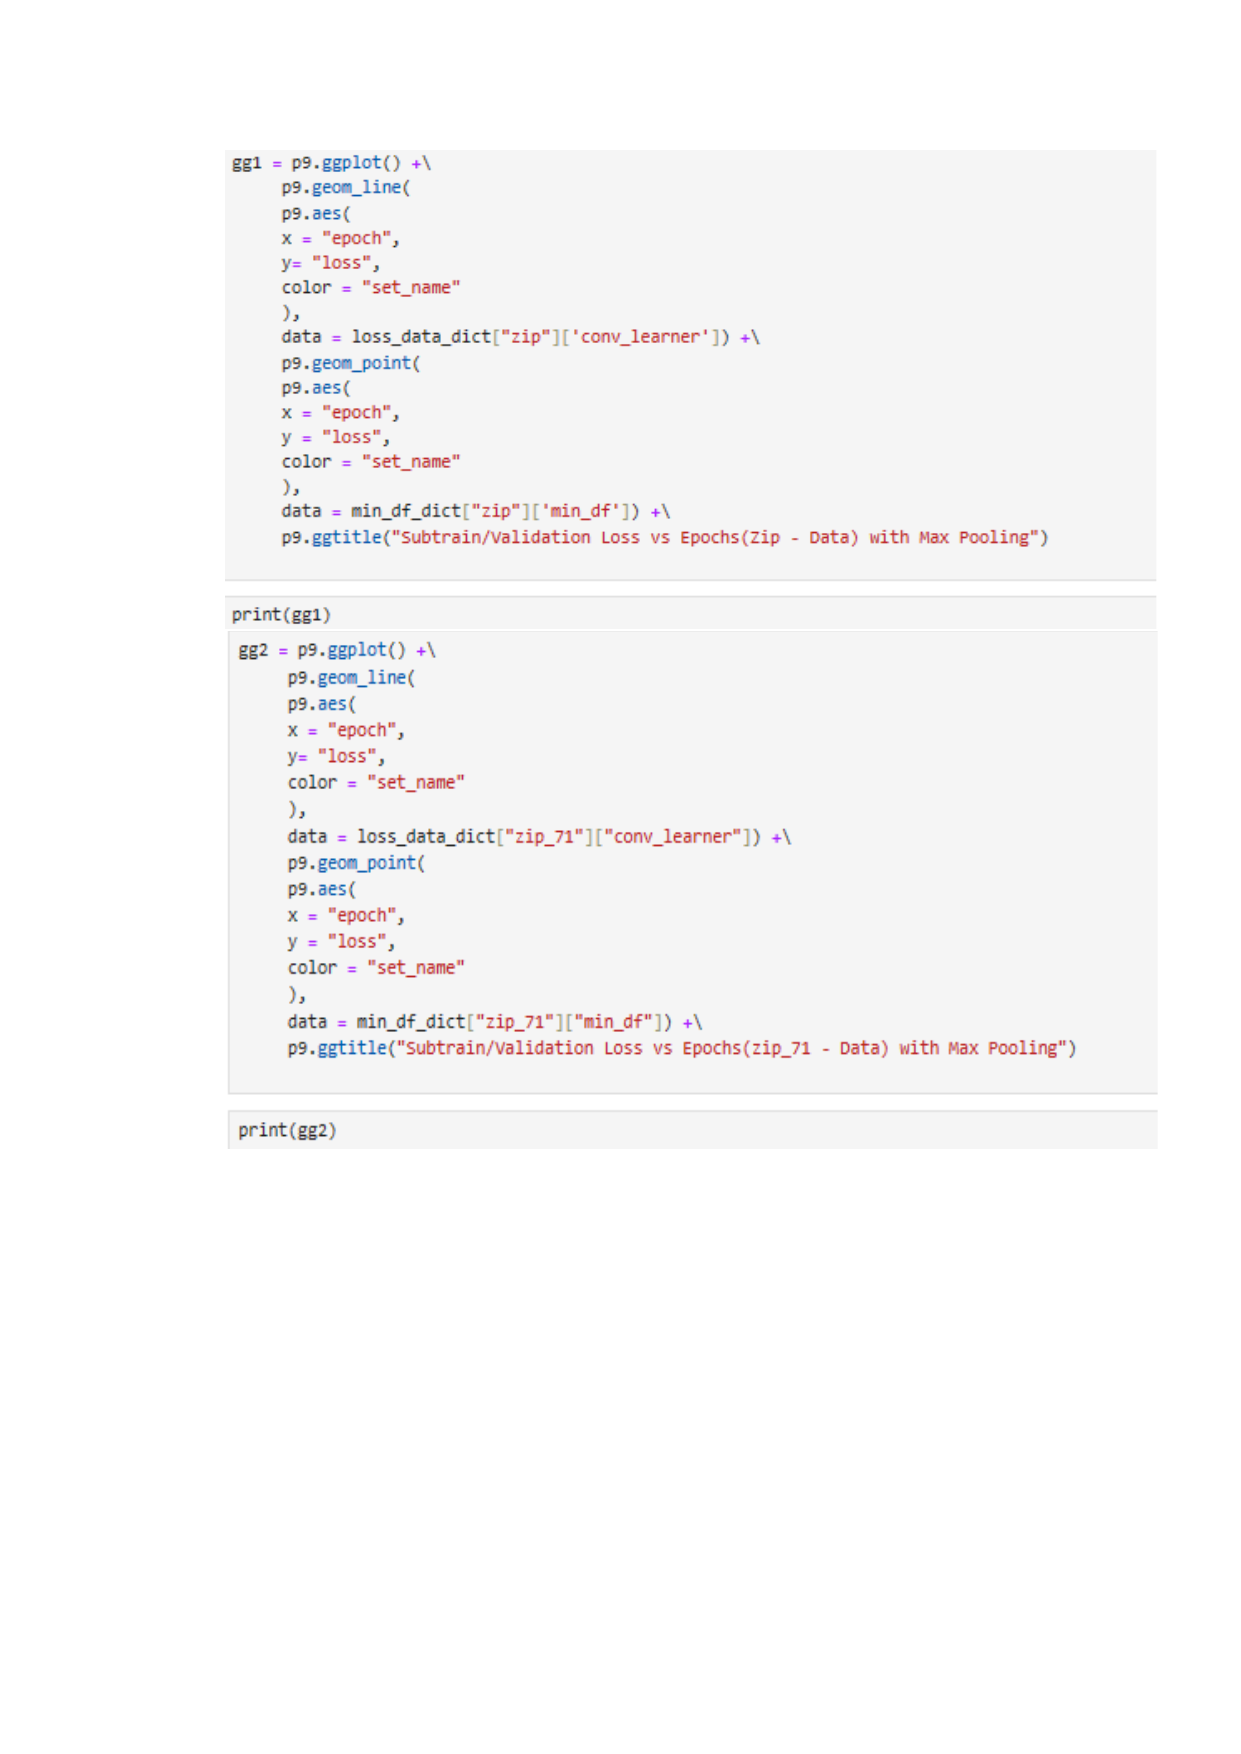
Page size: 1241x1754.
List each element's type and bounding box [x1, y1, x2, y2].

picture [225, 631, 1158, 1149]
picture [225, 150, 1157, 629]
